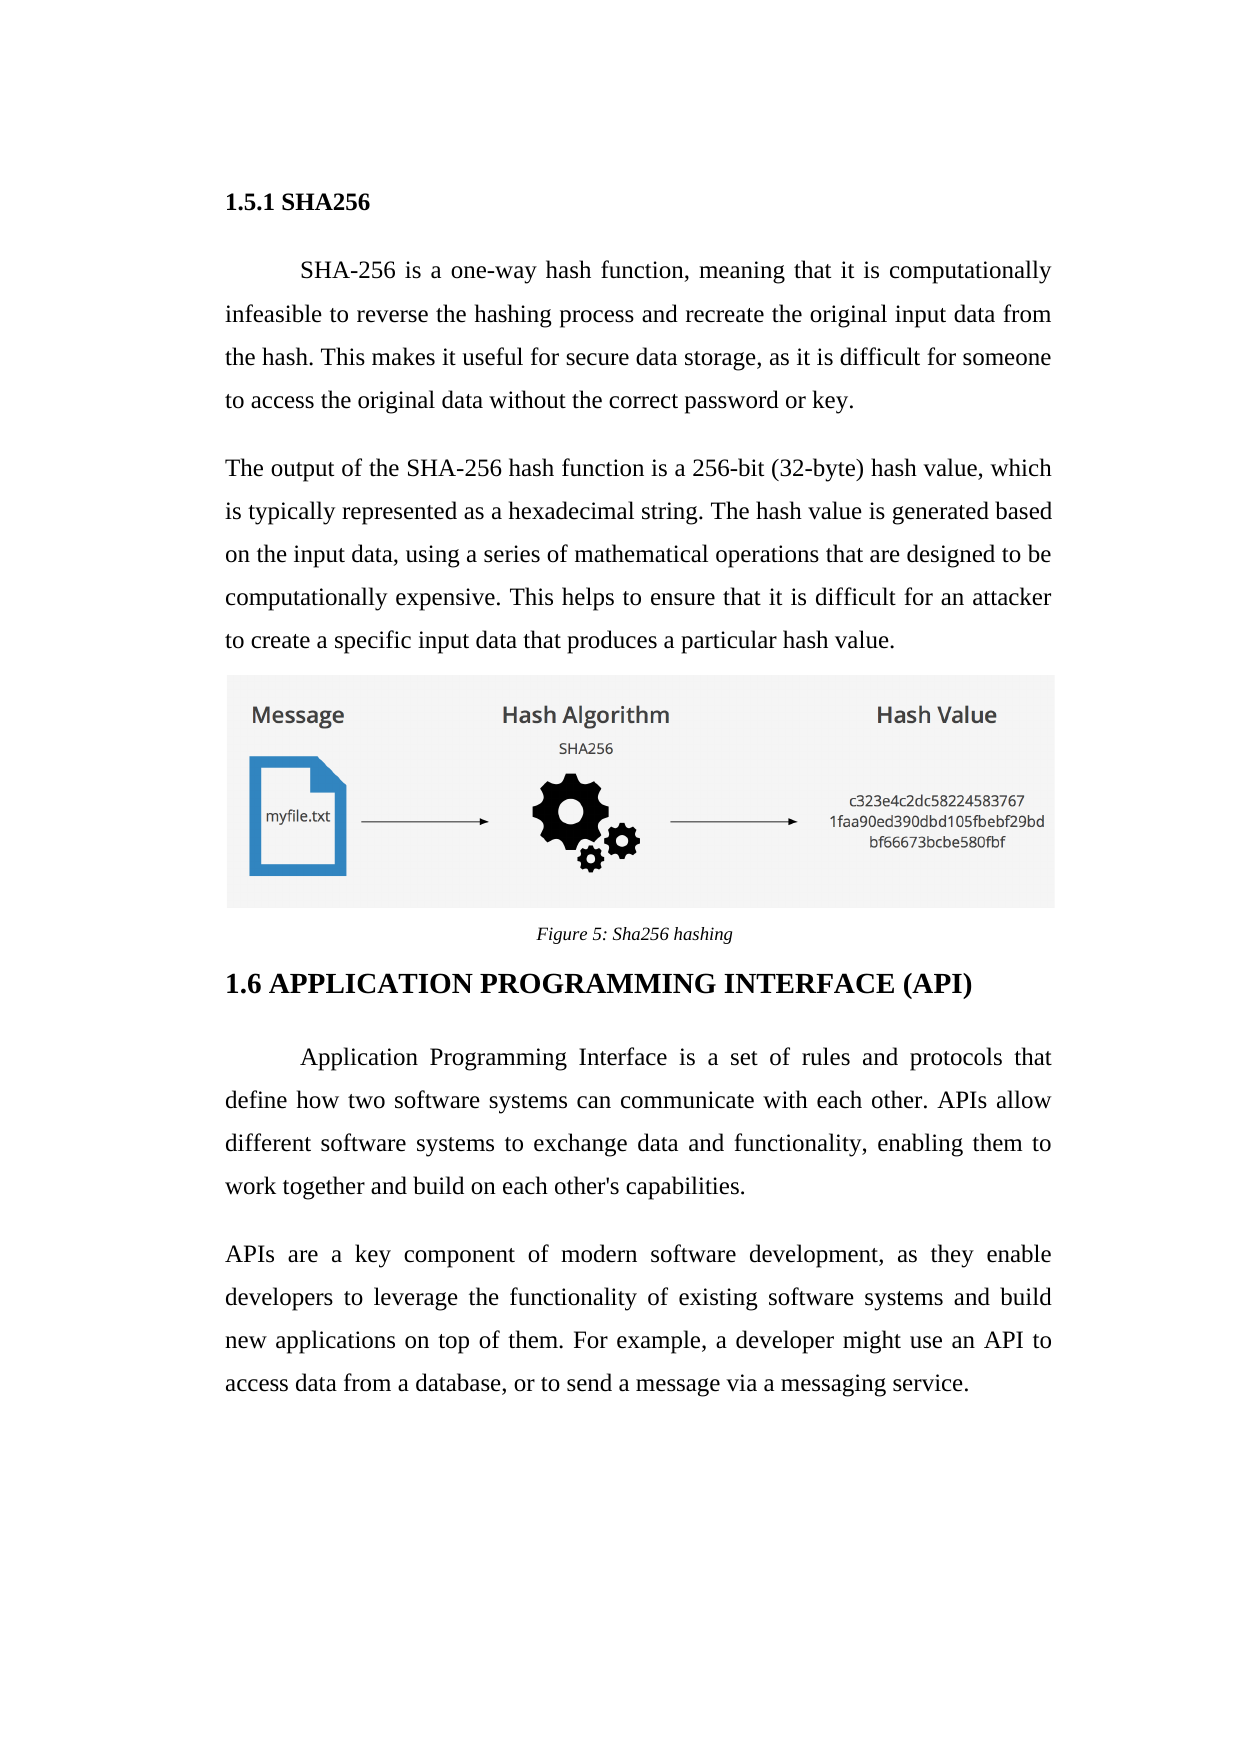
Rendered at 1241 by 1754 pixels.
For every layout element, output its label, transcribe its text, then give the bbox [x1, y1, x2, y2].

subtitle SHA256 [225, 187, 1053, 216]
text SHA-256 is a one-way hash function, meaning that it is computationally infeasible to reverse the hashing process and recreate the original input data from the hash. This makes it useful for secure data storage, as it is difficult for someone to access the original data without the correct password or key. [225, 256, 1053, 414]
text APIs are a key component of modern software development, as they enable developers to leverage the functionality of existing software systems and build new applications on top of them. For example, a developer might use an API to access data from a database, or to send a message via a messaging service. [225, 1239, 1053, 1397]
picture [226, 675, 1055, 908]
text The output of the SHA-256 hash function is a 256-bit (32-byte) hash value, which is typically represented as a hexadecimal string. The hash value is generated based on the input data, using a series of mathematical operations that are designed to be computationally expensive. This helps to ensure that it is difficult for an attacker to create a specific input data that produces a particular hash value. [225, 453, 1053, 654]
subtitle APPLICATION PROGRAMMING INTERFACE (API) [225, 966, 1053, 1000]
text Application Programming Interface is a set of rules and protocols that define how two software systems can communicate with each other. APIs allow different software systems to exchange data and functionality, enabling them to work together and build on each other's capabilities. [225, 1042, 1053, 1200]
